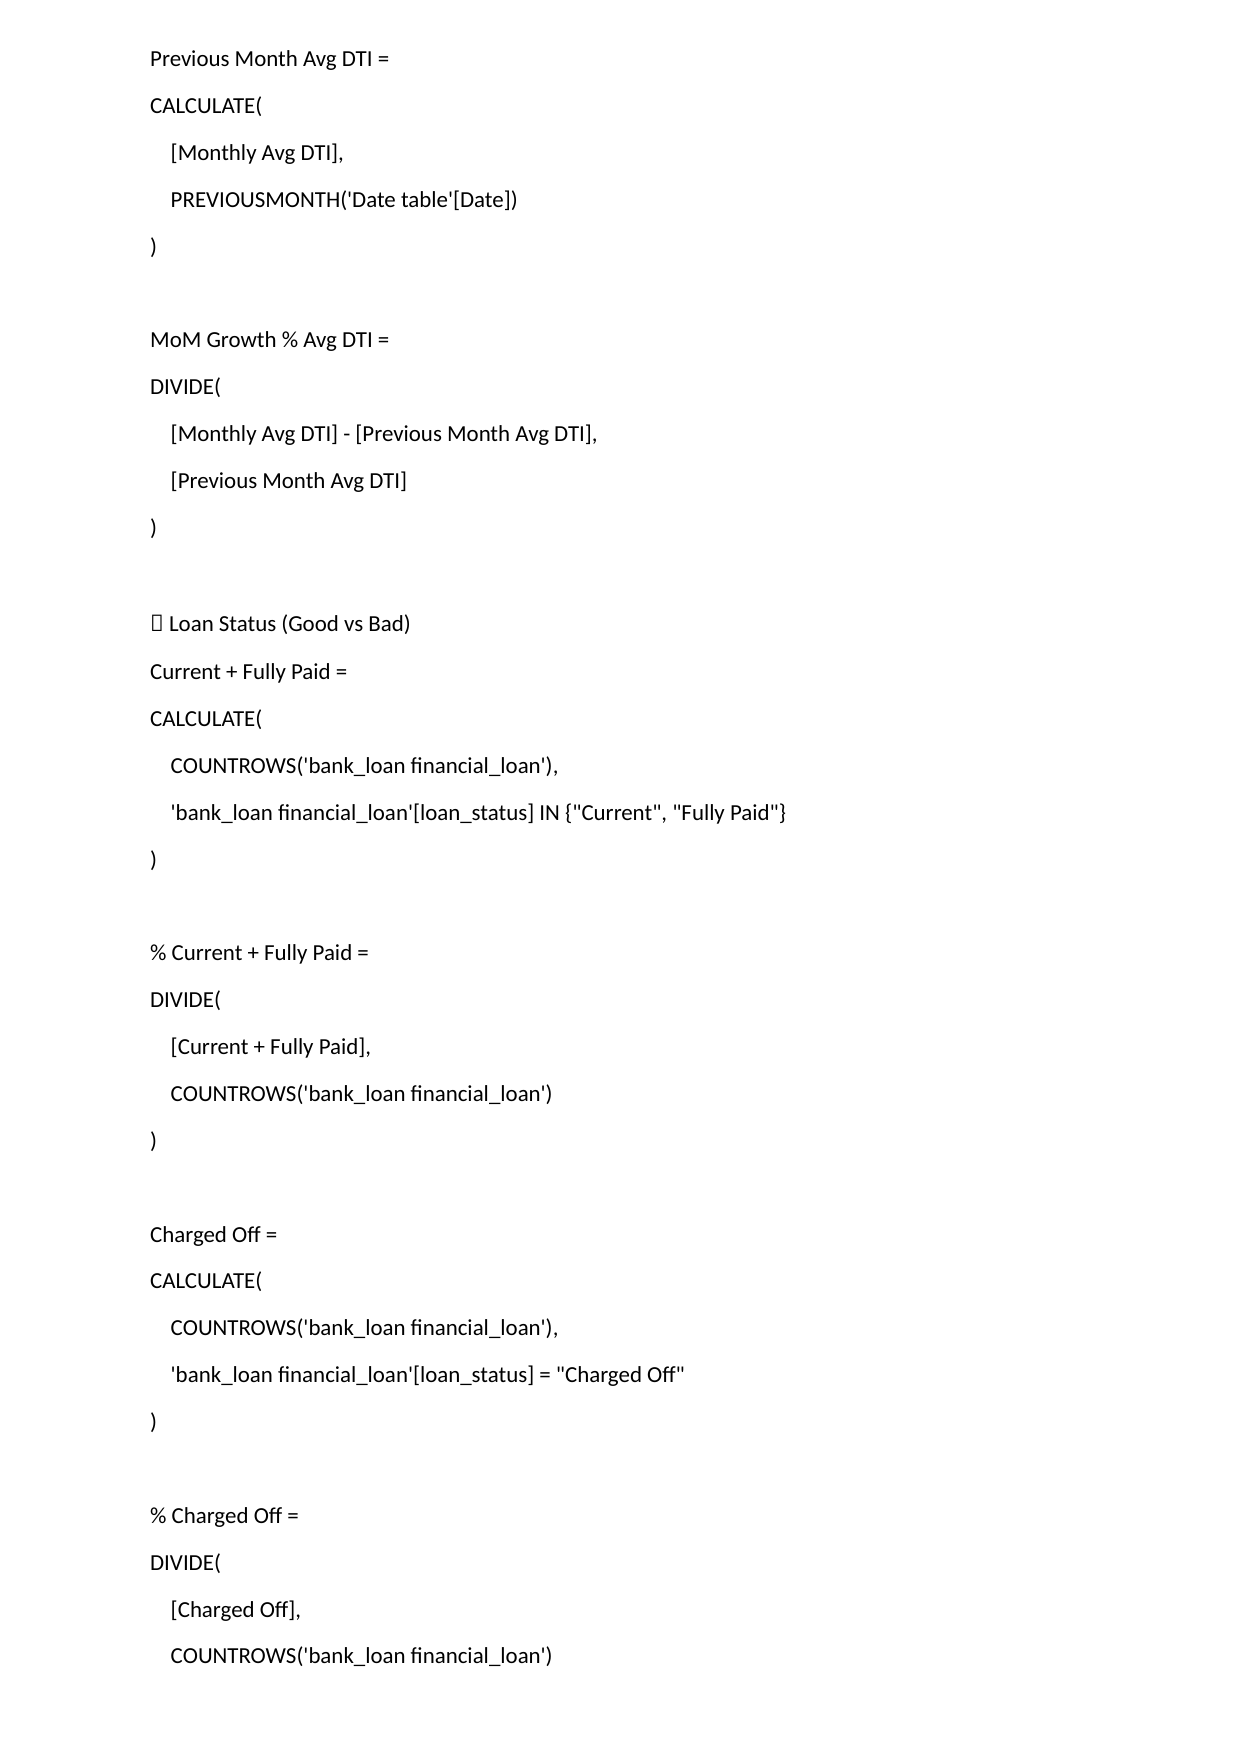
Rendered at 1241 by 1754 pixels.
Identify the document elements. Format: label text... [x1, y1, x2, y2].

text COUNTROWS('bank_loan financial_loan') [150, 1079, 1090, 1107]
text ) [150, 845, 1090, 873]
text MoM Growth % Avg DTI = [150, 326, 1090, 354]
text CALCULATE( [150, 91, 1090, 119]
text [Monthly Avg DTI] - [Previous Month Avg DTI], [150, 419, 1090, 447]
text Current + Fully Paid = [150, 657, 1090, 685]
text DIVIDE( [150, 985, 1090, 1013]
text Charged Off = [150, 1220, 1090, 1248]
text 'bank_loan financial_loan'[loan_status] IN {"Current", "Fully Paid"} [150, 798, 1090, 826]
text COUNTROWS('bank_loan financial_loan') [150, 1642, 1090, 1670]
text [Current + Fully Paid], [150, 1032, 1090, 1060]
text [Monthly Avg DTI], [150, 138, 1090, 166]
text 'bank_loan financial_loan'[loan_status] = "Charged Off" [150, 1360, 1090, 1388]
text [Previous Month Avg DTI] [150, 466, 1090, 494]
text ) [150, 232, 1090, 260]
text ) [150, 513, 1090, 541]
text ) [150, 1126, 1090, 1154]
text DIVIDE( [150, 1548, 1090, 1576]
text CALCULATE( [150, 704, 1090, 732]
text CALCULATE( [150, 1267, 1090, 1295]
text Previous Month Avg DTI = [150, 44, 1090, 72]
text DIVIDE( [150, 372, 1090, 401]
text COUNTROWS('bank_loan financial_loan'), [150, 1313, 1090, 1342]
text ) [150, 1407, 1090, 1435]
text % Current + Fully Paid = [150, 938, 1090, 967]
text 📌 Loan Status (Good vs Bad) [150, 607, 1090, 638]
text [Charged Off], [150, 1595, 1090, 1623]
text PREVIOUSMONTH('Date table'[Date]) [150, 185, 1090, 213]
text % Charged Off = [150, 1501, 1090, 1529]
text COUNTROWS('bank_loan financial_loan'), [150, 751, 1090, 779]
